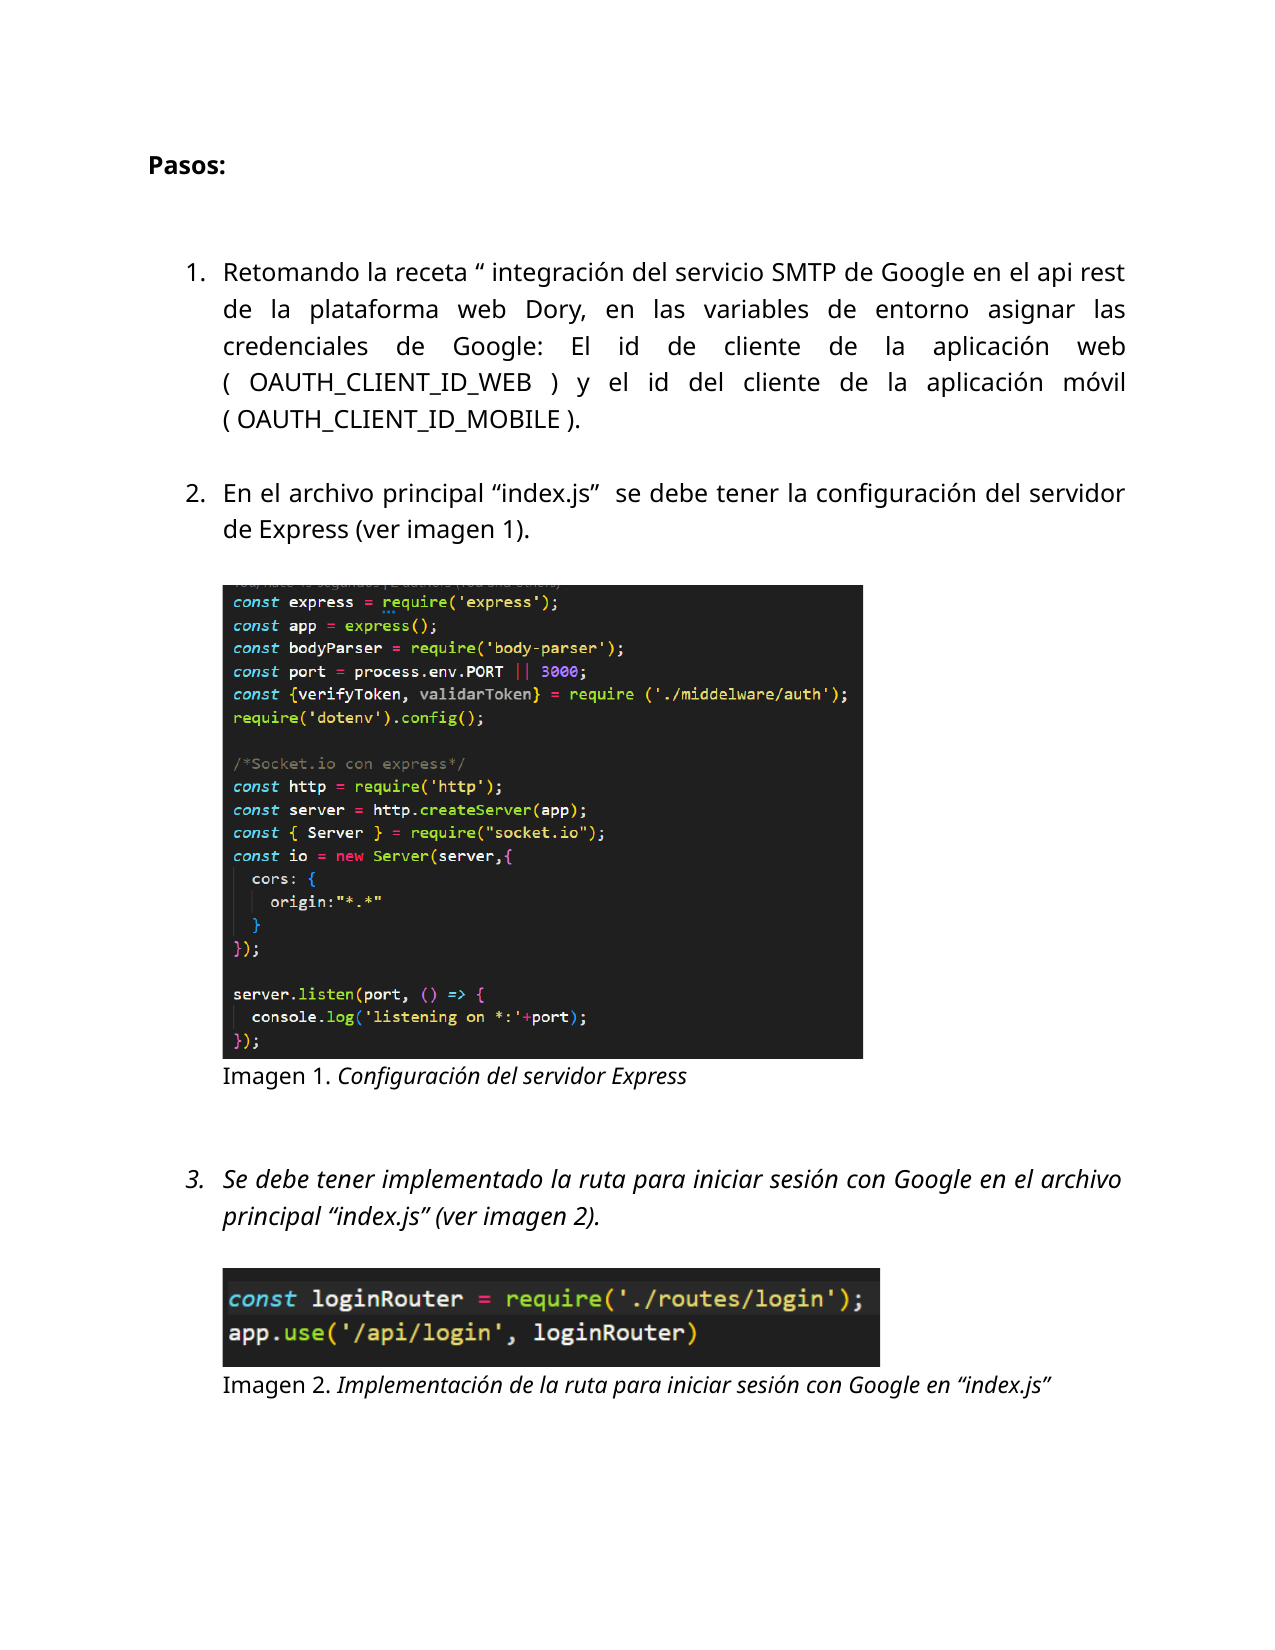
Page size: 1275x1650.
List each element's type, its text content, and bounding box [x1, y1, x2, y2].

list Retomando la receta “ integración del servicio SMTP de Google en el api rest de la plataforma web Dory, en las variables de entorno asignar las credenciales de Google: El id de cliente de la aplicación web ( OAUTH_CLIENT_ID_WEB ) y el id del cliente de la aplicación móvil ( OAUTH_CLIENT_ID_MOBILE ). [185, 254, 1127, 436]
list Imagen 1. Configuración del servidor Express [223, 1060, 1127, 1092]
list Imagen 2. Implementación de la ruta para iniciar sesión con Google en “index.js” [223, 1369, 1127, 1401]
list En el archivo principal “index.js” se debe tener la configuración del servidor de Express (ver imagen 1). [185, 475, 1127, 546]
text Pasos: [148, 148, 1127, 182]
picture [222, 1268, 880, 1367]
list Se debe tener implementado la ruta para iniciar sesión con Google en el archivo principal “index.js” (ver imagen 2). [185, 1162, 1127, 1232]
picture [222, 585, 864, 1059]
